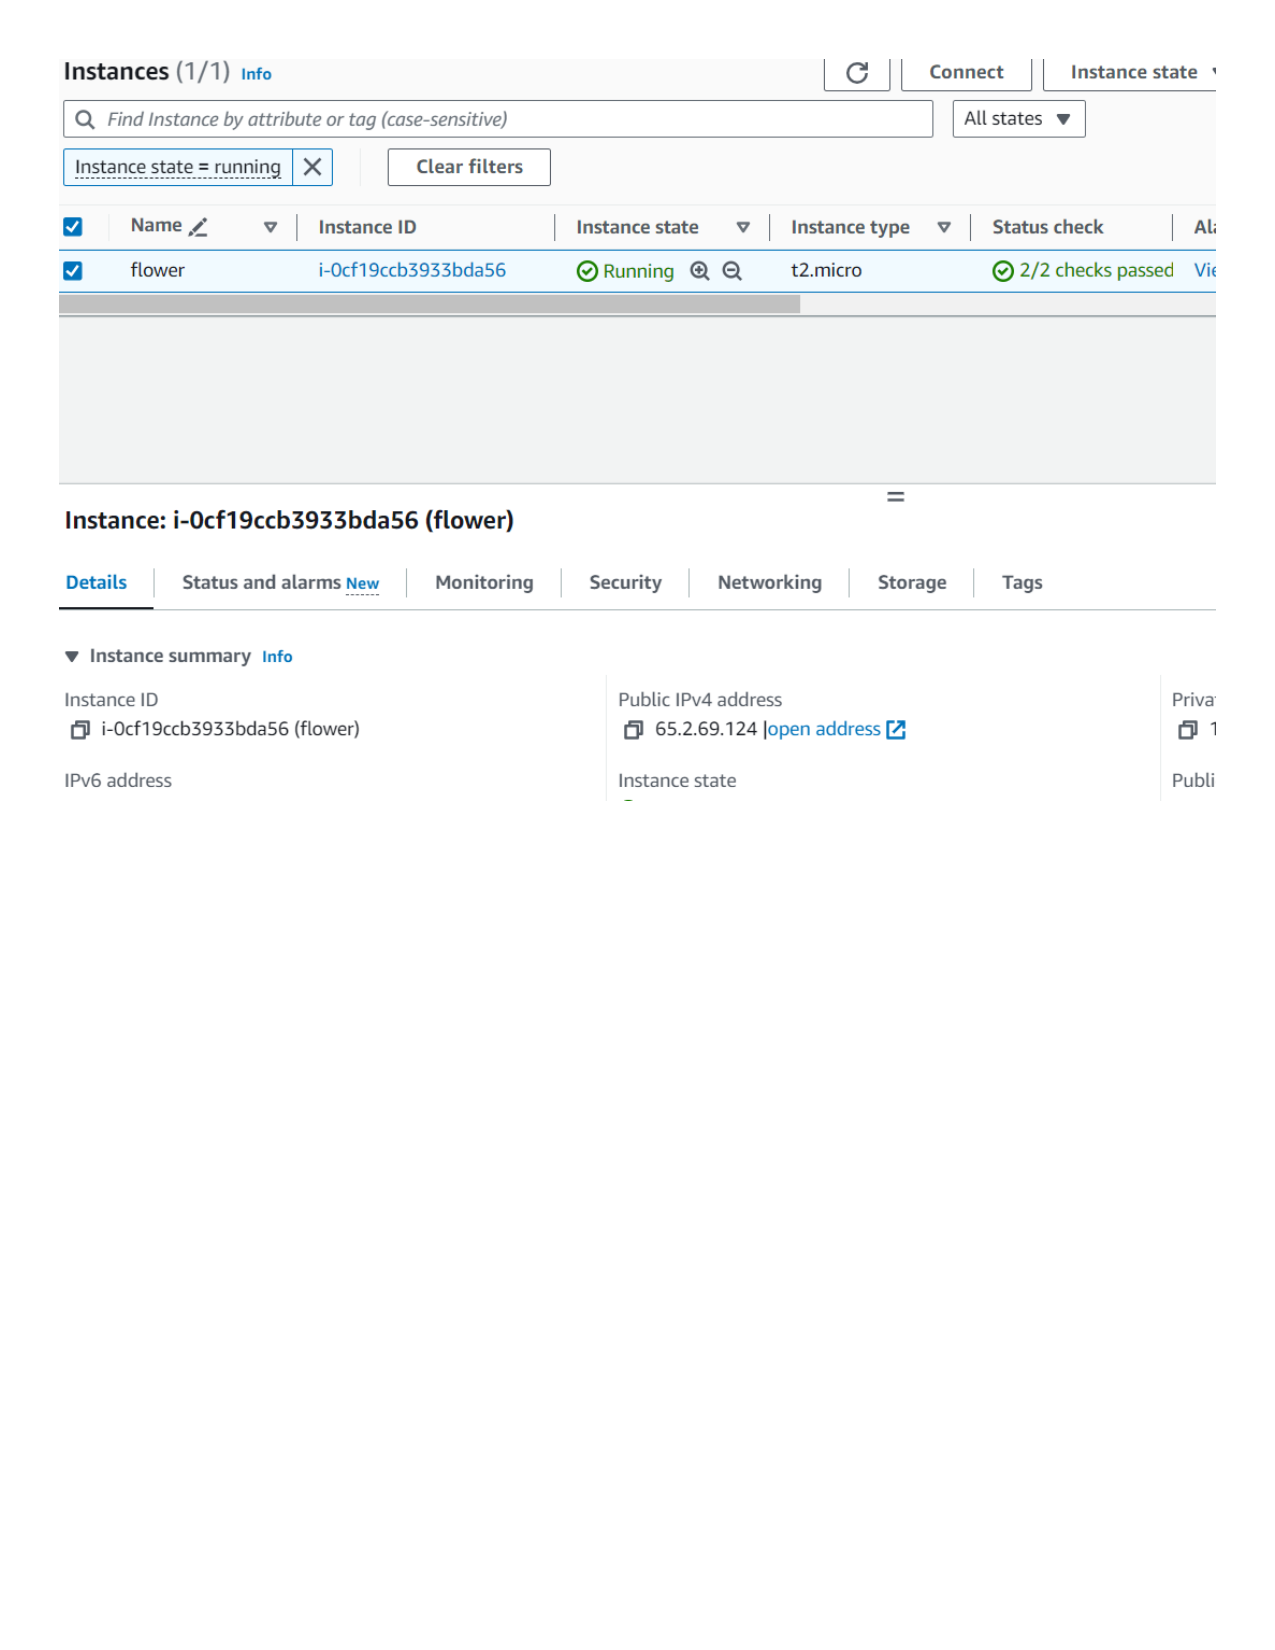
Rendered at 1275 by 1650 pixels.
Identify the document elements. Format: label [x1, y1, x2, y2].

picture [59, 59, 1216, 801]
